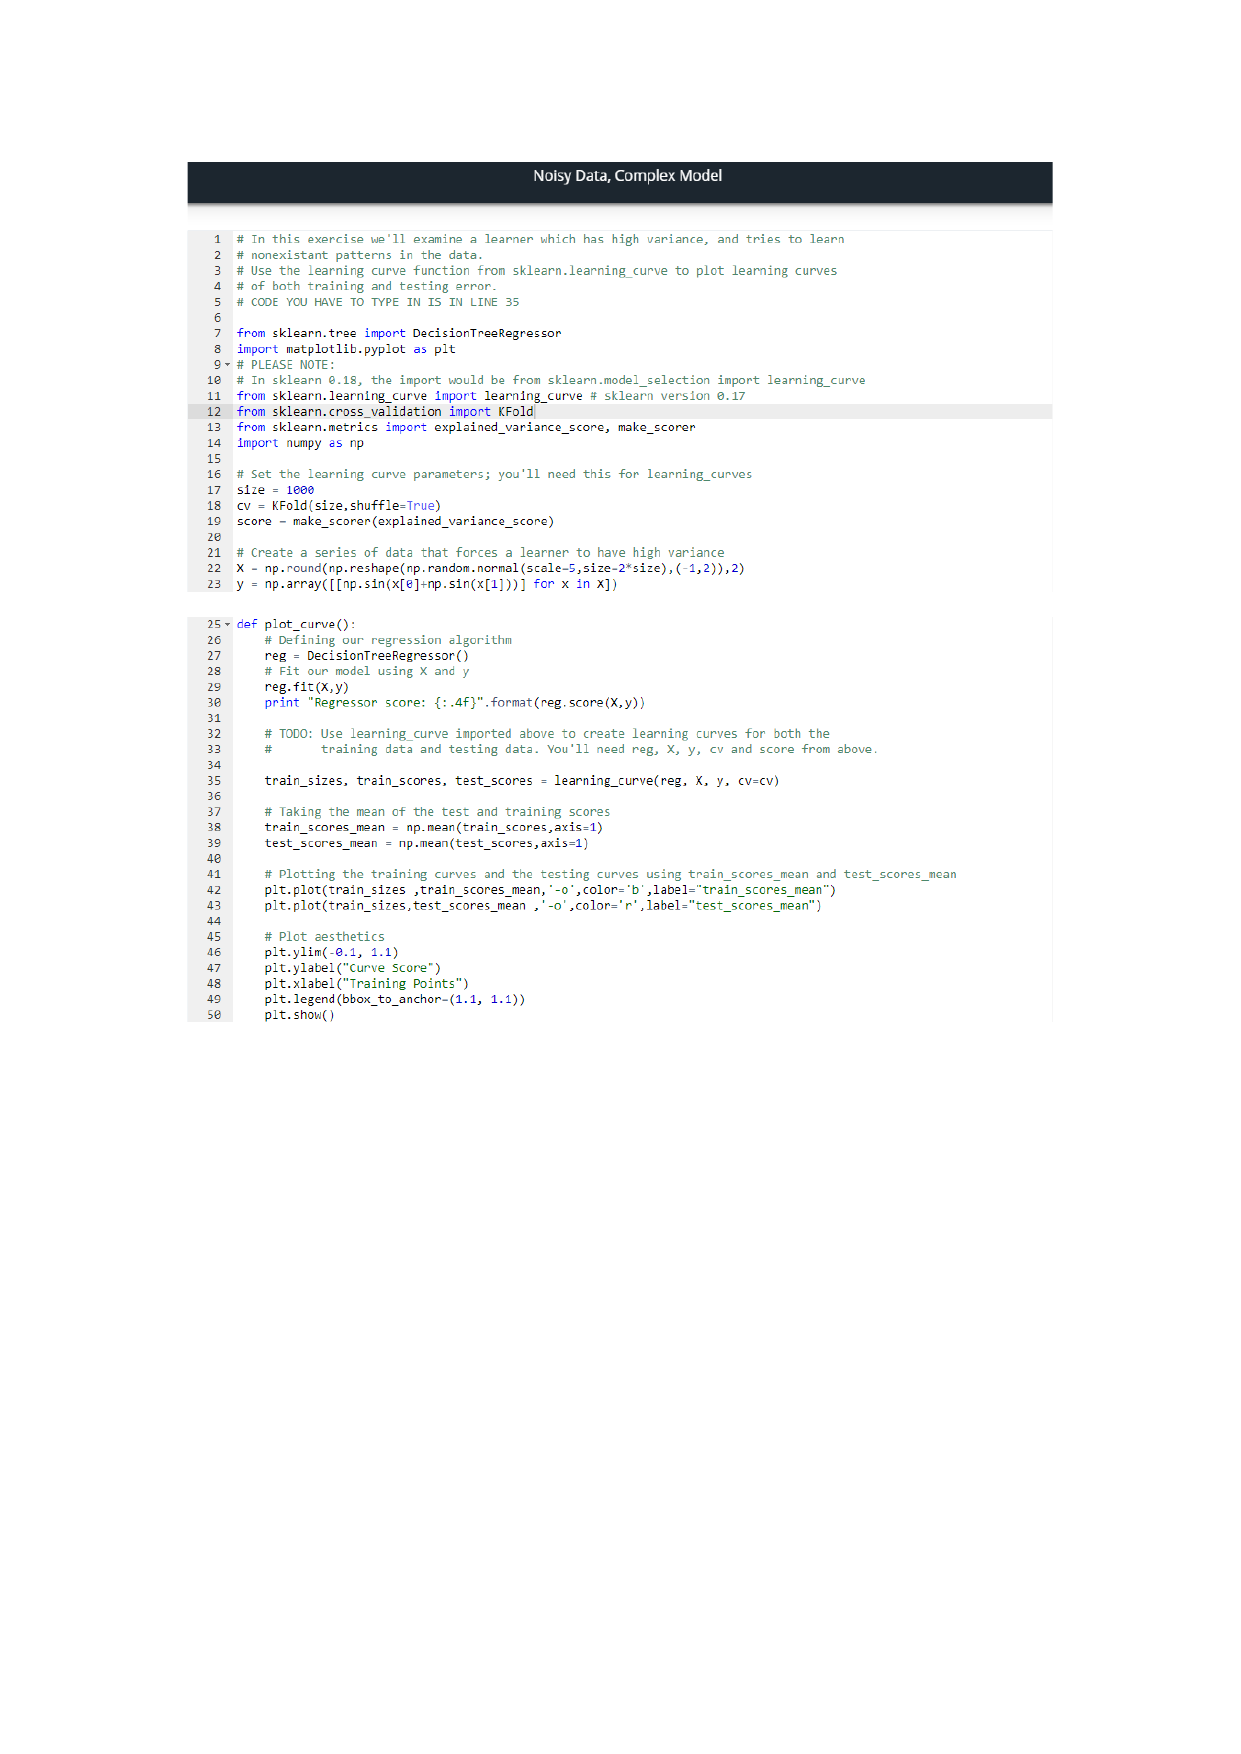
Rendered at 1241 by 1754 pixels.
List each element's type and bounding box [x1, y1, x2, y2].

picture [187, 162, 1053, 592]
picture [187, 617, 1053, 1022]
